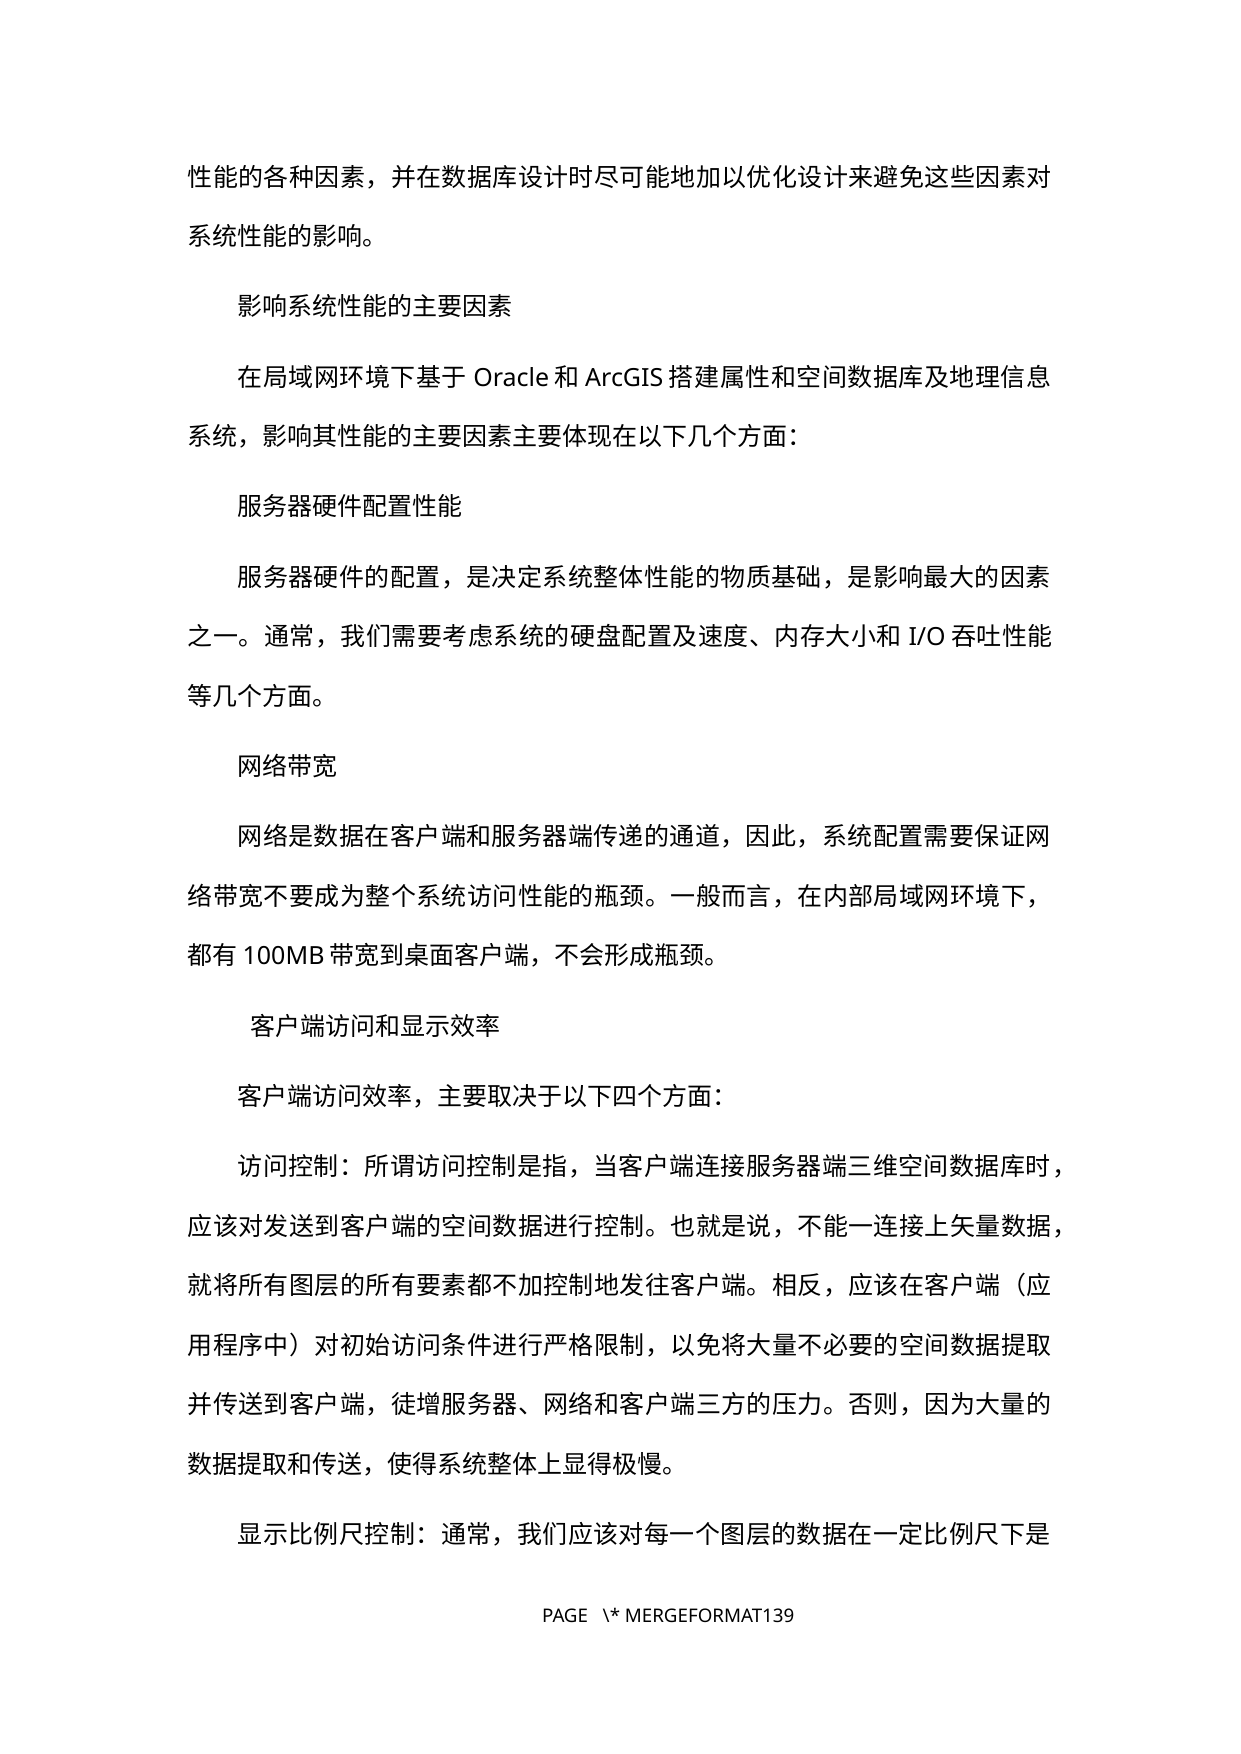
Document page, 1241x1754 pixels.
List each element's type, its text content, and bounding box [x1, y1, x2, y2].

text 网络是数据在客户端和服务器端传递的通道，因此，系统配置需要保证网络带宽不要成为整个系统访问性能的瓶颈。一般而言，在内部局域网环境下，都有100MB带宽到桌面客户端，不会形成瓶颈。 [187, 815, 1053, 974]
text 服务器硬件的配置，是决定系统整体性能的物质基础，是影响最大的因素之一。通常，我们需要考虑系统的硬盘配置及速度、内存大小和I/O吞吐性能等几个方面。 [187, 556, 1053, 714]
text 访问控制：所谓访问控制是指，当客户端连接服务器端三维空间数据库时，应该对发送到客户端的空间数据进行控制。也就是说，不能一连接上矢量数据，就将所有图层的所有要素都不加控制地发往客户端。相反，应该在客户端（应用程序中）对初始访问条件进行严格限制，以免将大量不必要的空间数据提取并传送到客户端，徒增服务器、网络和客户端三方的压力。否则，因为大量的数据提取和传送，使得系统整体上显得极慢。 [187, 1145, 1053, 1482]
text 网络带宽 [187, 745, 1053, 784]
text 服务器硬件配置性能 [187, 485, 1053, 525]
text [187, 155, 1053, 254]
text 在局域网环境下基于Oracle和ArcGIS搭建属性和空间数据库及地理信息系统，影响其性能的主要因素主要体现在以下几个方面： [187, 355, 1053, 454]
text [187, 1513, 1053, 1552]
text 客户端访问和显示效率 [187, 1004, 1053, 1044]
text 影响系统性能的主要因素 [187, 285, 1053, 325]
text 客户端访问效率，主要取决于以下四个方面： [187, 1075, 1053, 1114]
